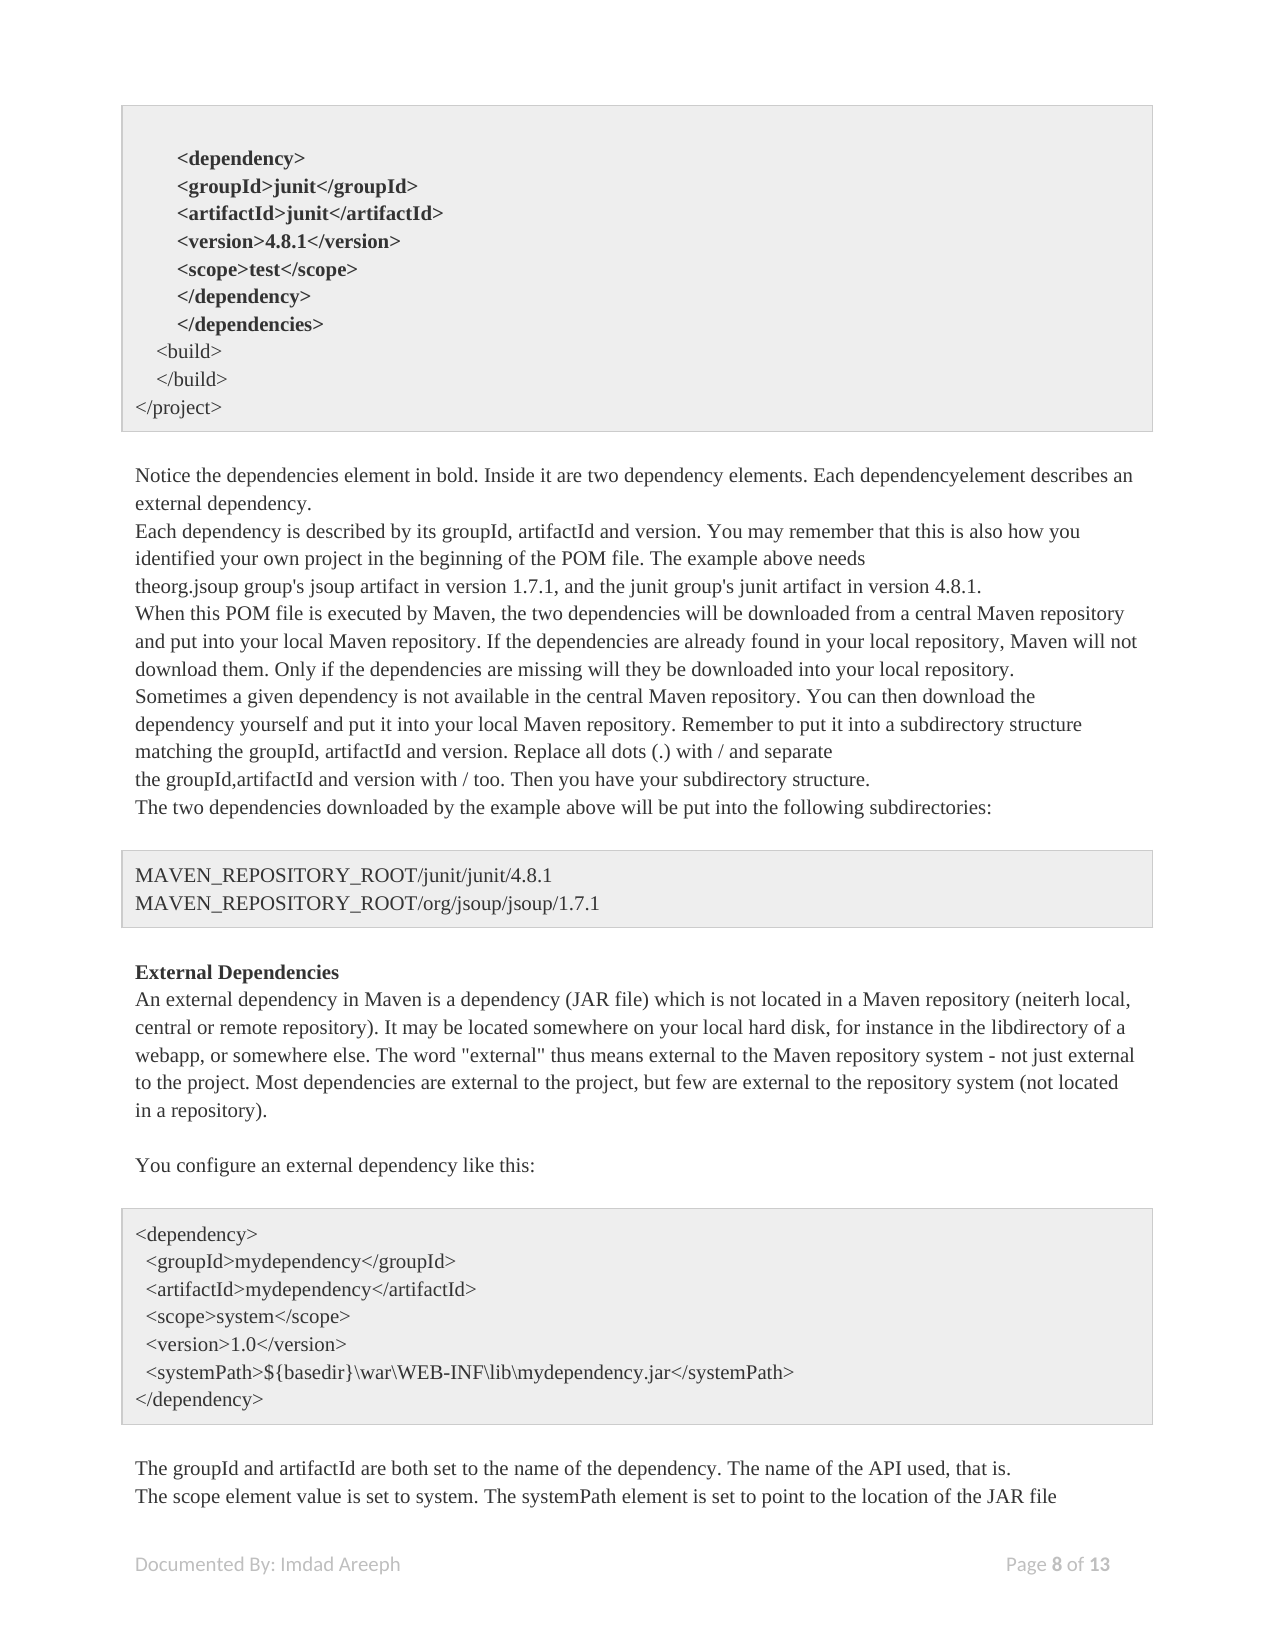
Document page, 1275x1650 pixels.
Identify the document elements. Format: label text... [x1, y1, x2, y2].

text <version>1.0</version> [123, 1318, 1152, 1346]
text <build> [123, 326, 1152, 353]
text Sometimes a given dependency is not available in the central Maven repository. You can then download the dependency yourself and put it into your local Maven repository. Remember to put it into a subdirectory structure matching the groupId, artifactId and version. Replace all dots (.) with / and separate the groupId,artifactId and version with / too. Then you have your subdirectory structure. [135, 684, 1140, 791]
text </build> [123, 353, 1152, 381]
text </dependency> [123, 1374, 1152, 1424]
text MAVEN_REPOSITORY_ROOT/org/jsoup/jsoup/1.7.1 [123, 877, 1152, 927]
text <groupId>mydependency</groupId> [123, 1236, 1152, 1263]
text <systemPath>${basedir}\war\WEB-INF\lib\mydependency.jar</systemPath> [123, 1346, 1152, 1374]
text <dependency> [123, 133, 1152, 160]
text <groupId>junit</groupId> [123, 160, 1152, 188]
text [135, 1456, 1140, 1508]
text The two dependencies downloaded by the example above will be put into the following subdirectories: [135, 794, 1140, 819]
text </project> [123, 381, 1152, 431]
text <version>4.8.1</version> [123, 215, 1152, 243]
text <scope>system</scope> [123, 1291, 1152, 1318]
text </dependencies> [123, 298, 1152, 326]
text An external dependency in Maven is a dependency (JAR file) which is not located in a Maven repository (neiterh local, central or remote repository). It may be located somewhere on your local hard disk, for instance in the libdirectory of a webapp, or somewhere else. The word "external" thus means external to the Maven repository system - not just external to the project. Most dependencies are external to the project, but few are external to the repository system (not located in a repository). [135, 987, 1140, 1122]
text </dependency> [123, 271, 1152, 298]
text Each dependency is described by its groupId, artifactId and version. You may remember that this is also how you identified your own project in the beginning of the POM file. The example above needs theorg.jsoup group's jsoup artifact in version 1.7.1, and the junit group's junit artifact in version 4.8.1. [135, 518, 1140, 598]
text Notice the dependencies element in bold. Inside it are two dependency elements. Each dependencyelement describes an external dependency. [135, 463, 1140, 515]
text <scope>test</scope> [123, 243, 1152, 271]
text You configure an external dependency like this: [135, 1153, 1140, 1177]
text <dependency> [123, 1209, 1152, 1236]
text External Dependencies [135, 960, 1140, 984]
text <artifactId>mydependency</artifactId> [123, 1263, 1152, 1291]
text <artifactId>junit</artifactId> [123, 188, 1152, 215]
text MAVEN_REPOSITORY_ROOT/junit/junit/4.8.1 [123, 851, 1152, 877]
text When this POM file is executed by Maven, the two dependencies will be downloaded from a central Maven repository and put into your local Maven repository. If the dependencies are already found in your local repository, Maven will not download them. Only if the dependencies are missing will they be downloaded into your local repository. [135, 601, 1140, 681]
